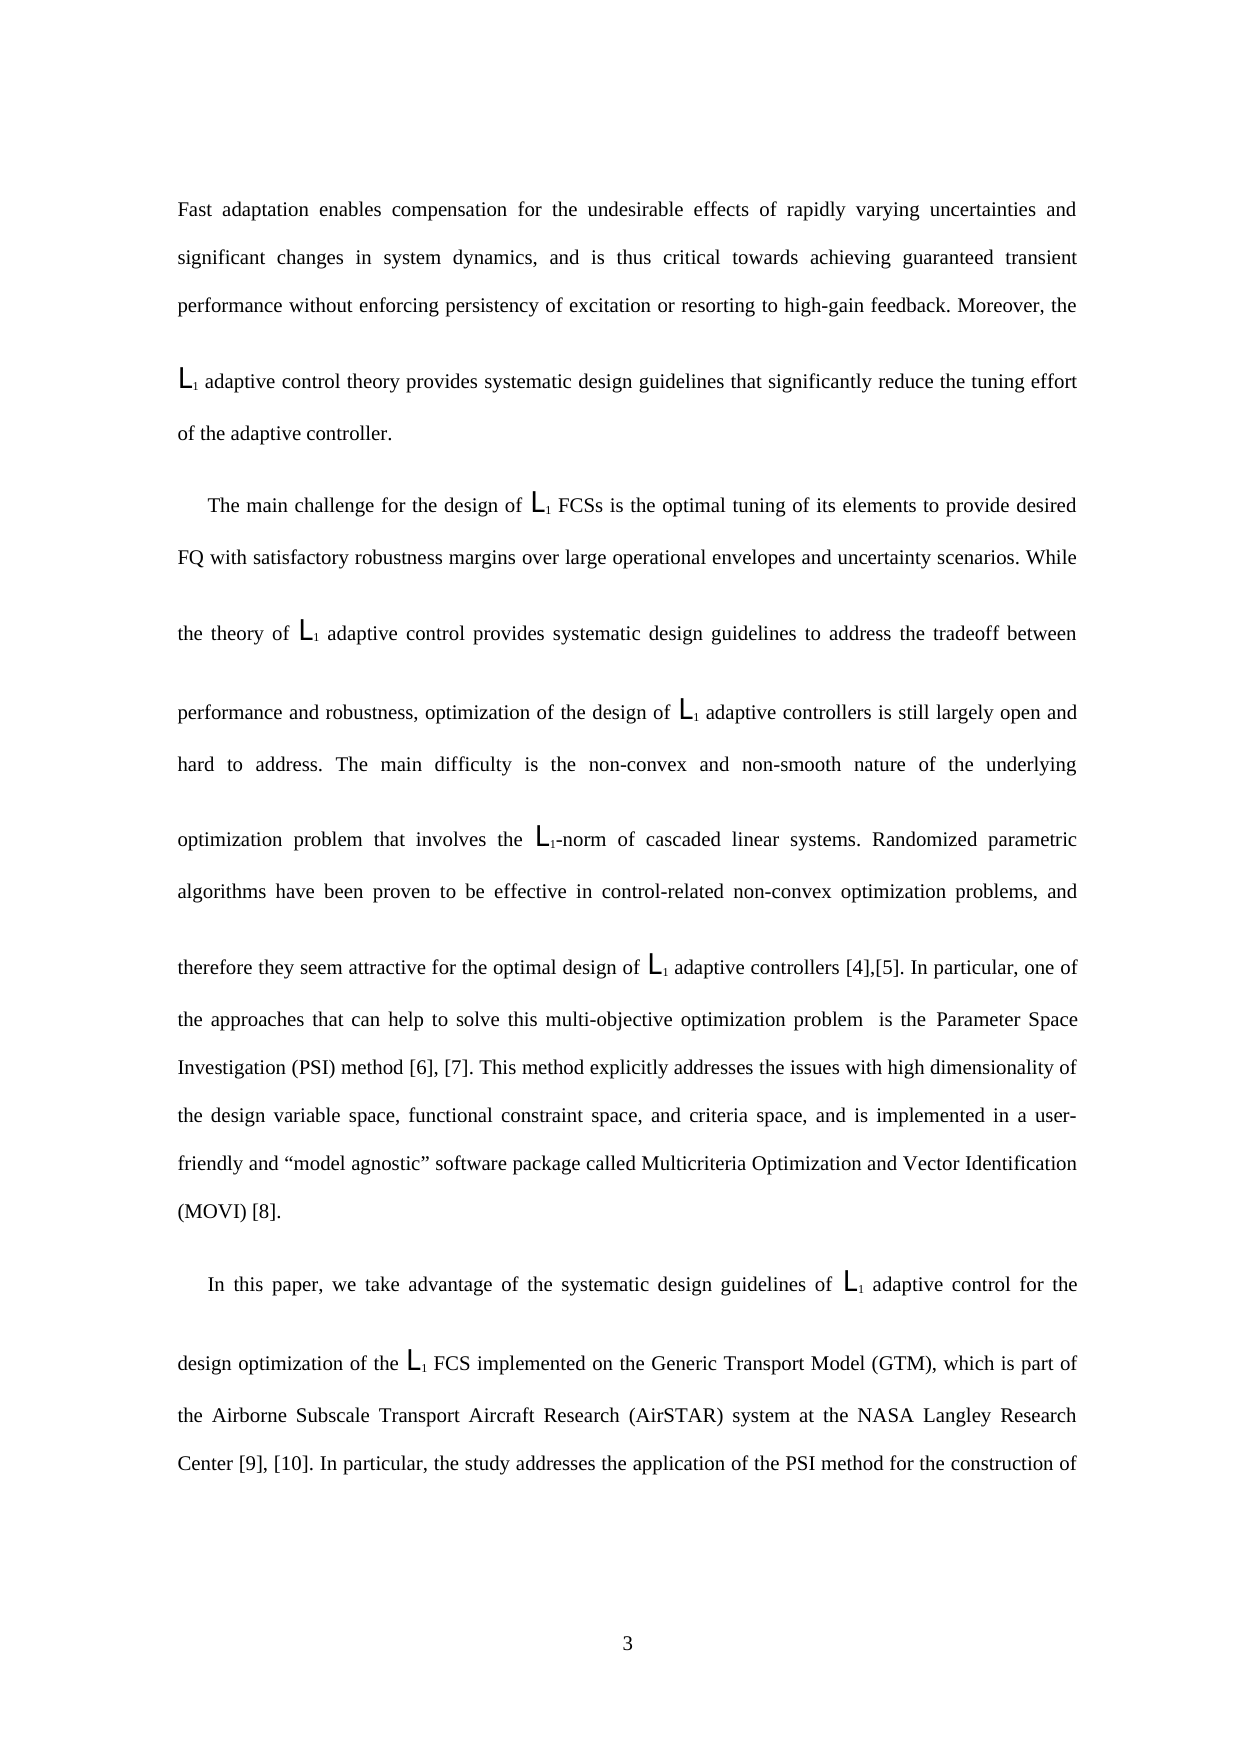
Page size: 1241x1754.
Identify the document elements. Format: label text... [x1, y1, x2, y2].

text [177, 197, 1078, 445]
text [177, 1260, 1078, 1475]
text The main challenge for the design of L1 FCSs is the optimal tuning of its elements to provide desired FQ with satisfactory robustness margins over large operational envelopes and uncertainty scenarios. While the theory of L1 adaptive control provides systematic design guidelines to address the tradeoff between performance and robustness, optimization of the design of L1 adaptive controllers is still largely open and hard to address. The main difficulty is the non-convex and non-smooth nature of the underlying optimization problem that involves the L1-norm of cascaded linear systems. Randomized parametric algorithms have been proven to be effective in control-related non-convex optimization problems, and therefore they seem attractive for the optimal design of L1 adaptive controllers [4],[5]. In particular, one of the approaches that can help to solve this multi-objective optimization problem is the Parameter Space Investigation (PSI) method [6], [7]. This method explicitly addresses the issues with high dimensionality of the design variable space, functional constraint space, and criteria space, and is implemented in a user-friendly and “model agnostic” software package called Multicriteria Optimization and Vector Identification (MOVI) [8]. [177, 481, 1078, 1223]
